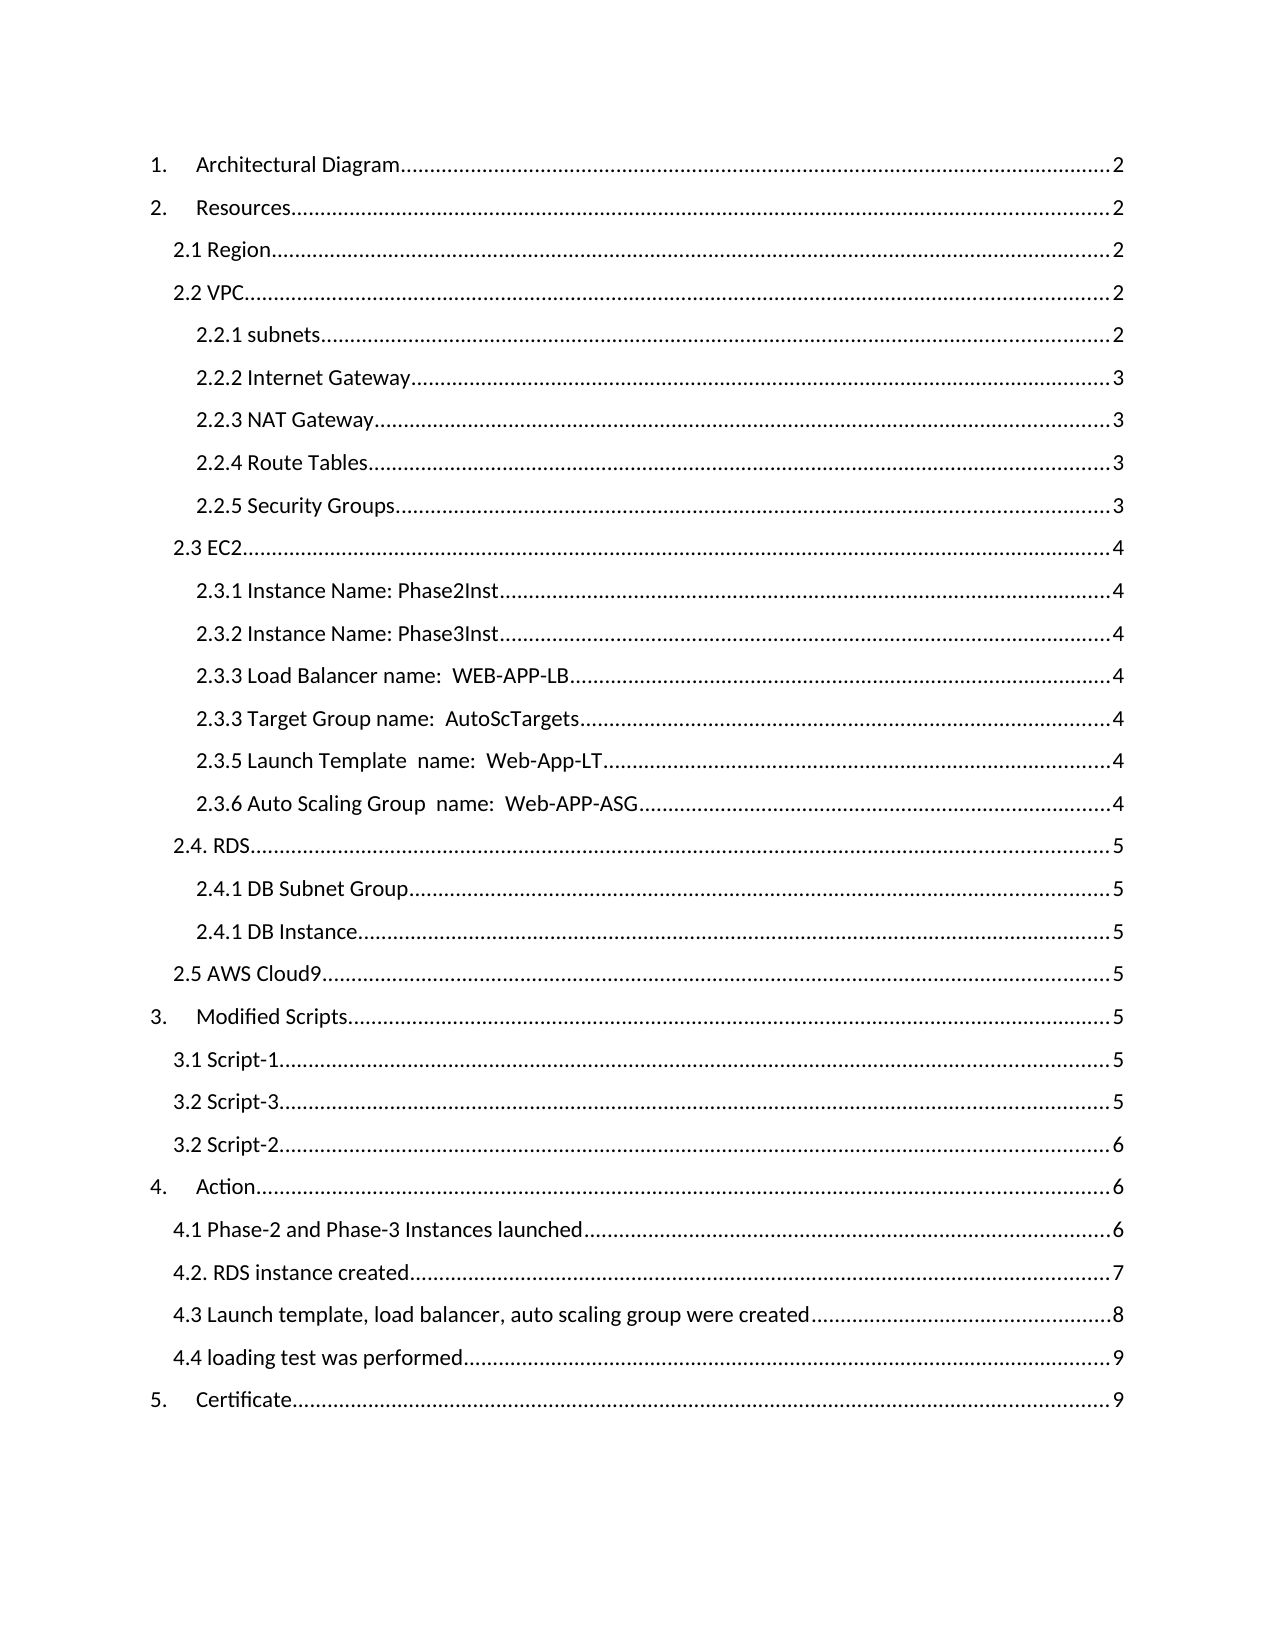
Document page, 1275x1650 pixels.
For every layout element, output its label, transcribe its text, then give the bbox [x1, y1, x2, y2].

text 4.4 loading test was performed 9 [173, 1343, 1125, 1371]
text 2.4. RDS 5 [173, 832, 1125, 860]
text 3. Modified Scripts 5 [150, 1002, 1125, 1030]
text 2. Resources 2 [150, 193, 1125, 221]
text 4. Action 6 [150, 1172, 1125, 1201]
text 2.3.3 Target Group name: AutoScTargets 4 [196, 704, 1125, 732]
text 2.2.1 subnets 2 [196, 320, 1125, 348]
text 2.5 AWS Cloud9 5 [173, 959, 1125, 987]
text 2.1 Region 2 [173, 235, 1125, 263]
text 4.3 Launch template, load balancer, auto scaling group were created 8 [173, 1300, 1125, 1328]
text 2.2.3 NAT Gateway 3 [196, 406, 1125, 434]
text 3.1 Script-1 5 [173, 1045, 1125, 1073]
text 2.4.1 DB Instance 5 [196, 917, 1125, 945]
text 3.2 Script-3 5 [173, 1087, 1125, 1115]
text 4.1 Phase-2 and Phase-3 Instances launched 6 [173, 1215, 1125, 1243]
text 2.2.2 Internet Gateway 3 [196, 363, 1125, 391]
text 2.3.1 Instance Name: Phase2Inst 4 [196, 576, 1125, 604]
text 2.3.5 Launch Template name: Web-App-LT 4 [196, 746, 1125, 774]
text 2.3.2 Instance Name: Phase3Inst 4 [196, 619, 1125, 647]
text 2.2.5 Security Groups 3 [196, 491, 1125, 519]
text 4.2. RDS instance created 7 [173, 1258, 1125, 1286]
text 2.2.4 Route Tables 3 [196, 448, 1125, 476]
text 2.3 EC2 4 [173, 533, 1125, 561]
text 1. Architectural Diagram 2 [150, 150, 1125, 178]
text 2.4.1 DB Subnet Group 5 [196, 874, 1125, 902]
text 2.3.6 Auto Scaling Group name: Web-APP-ASG 4 [196, 789, 1125, 817]
text 5. Certificate 9 [150, 1386, 1125, 1413]
text 2.2 VPC 2 [173, 278, 1125, 306]
text 3.2 Script-2 6 [173, 1130, 1125, 1158]
text 2.3.3 Load Balancer name: WEB-APP-LB 4 [196, 661, 1125, 689]
